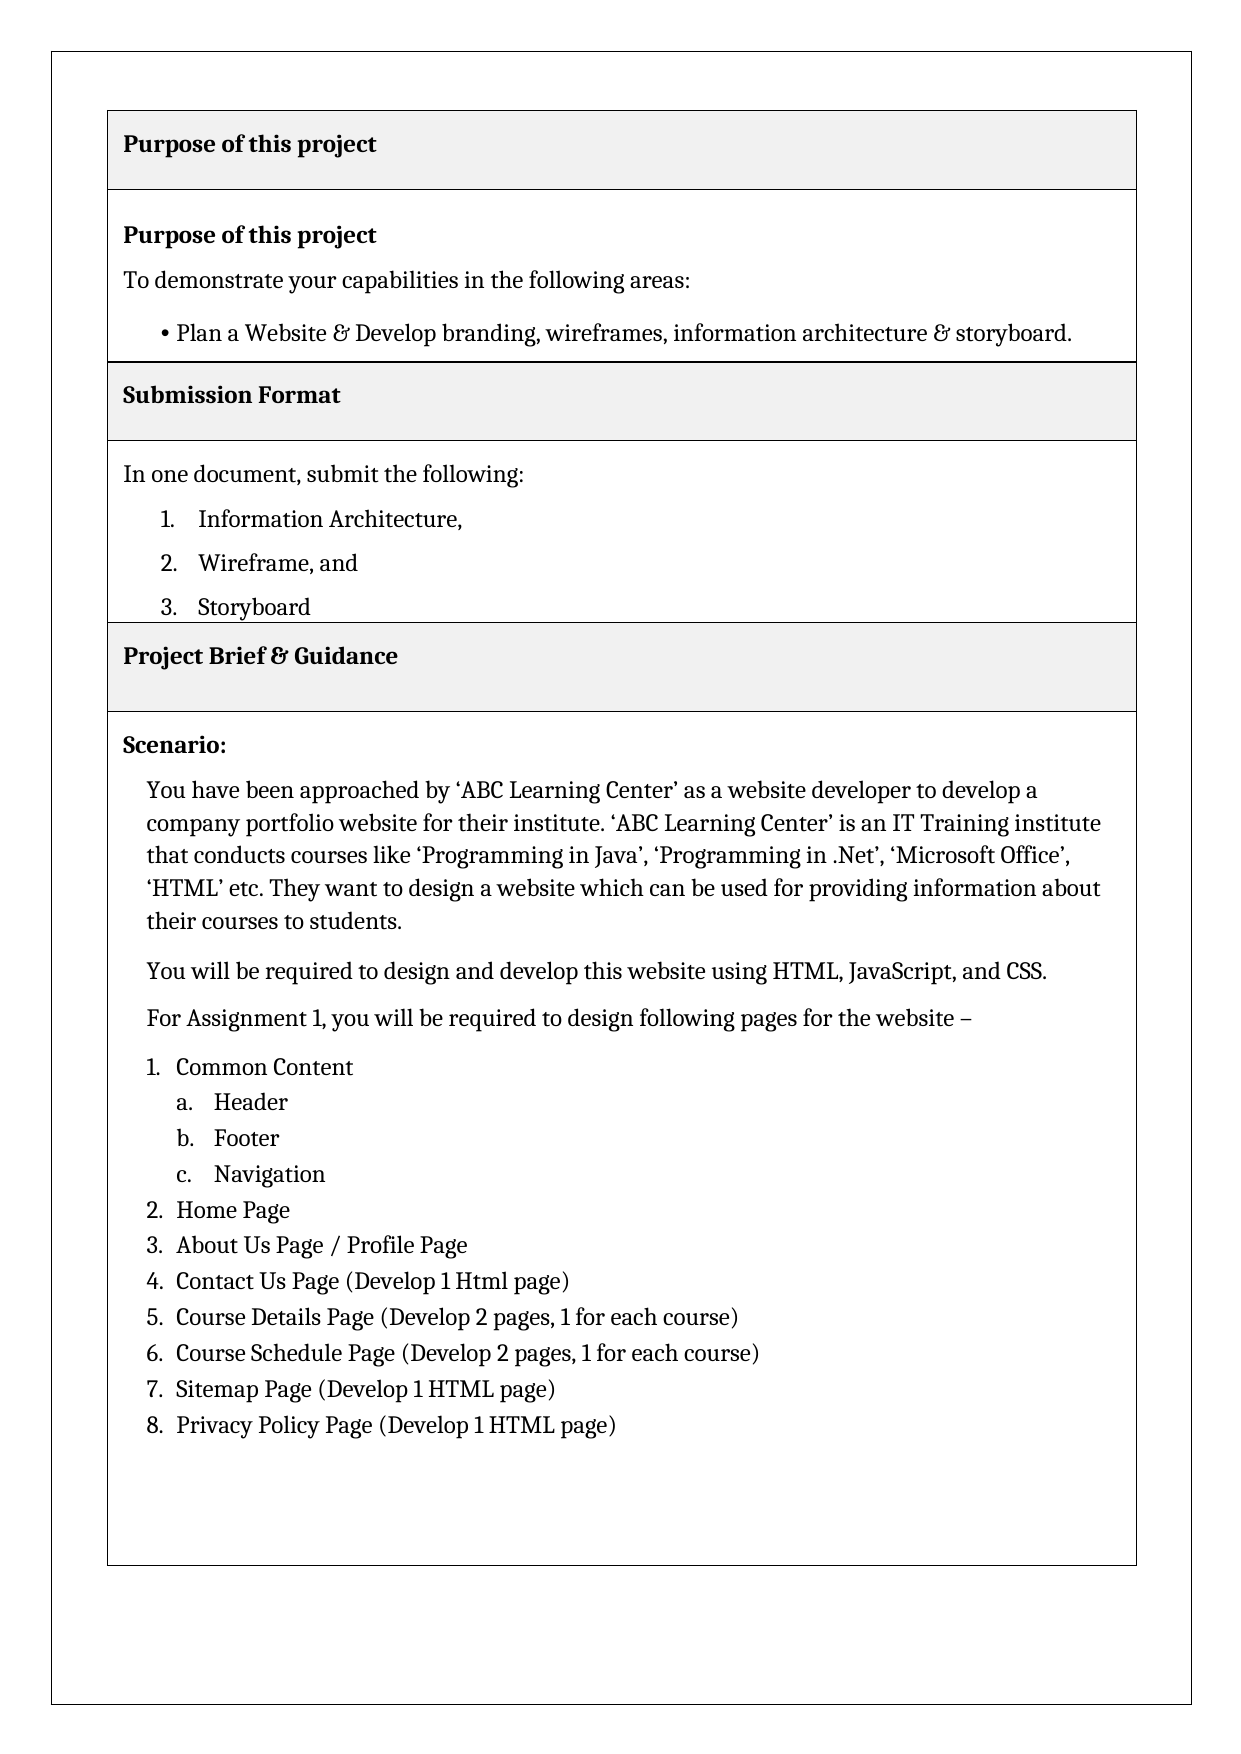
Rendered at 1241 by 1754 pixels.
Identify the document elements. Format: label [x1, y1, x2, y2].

table_header [52, 52, 1191, 1704]
